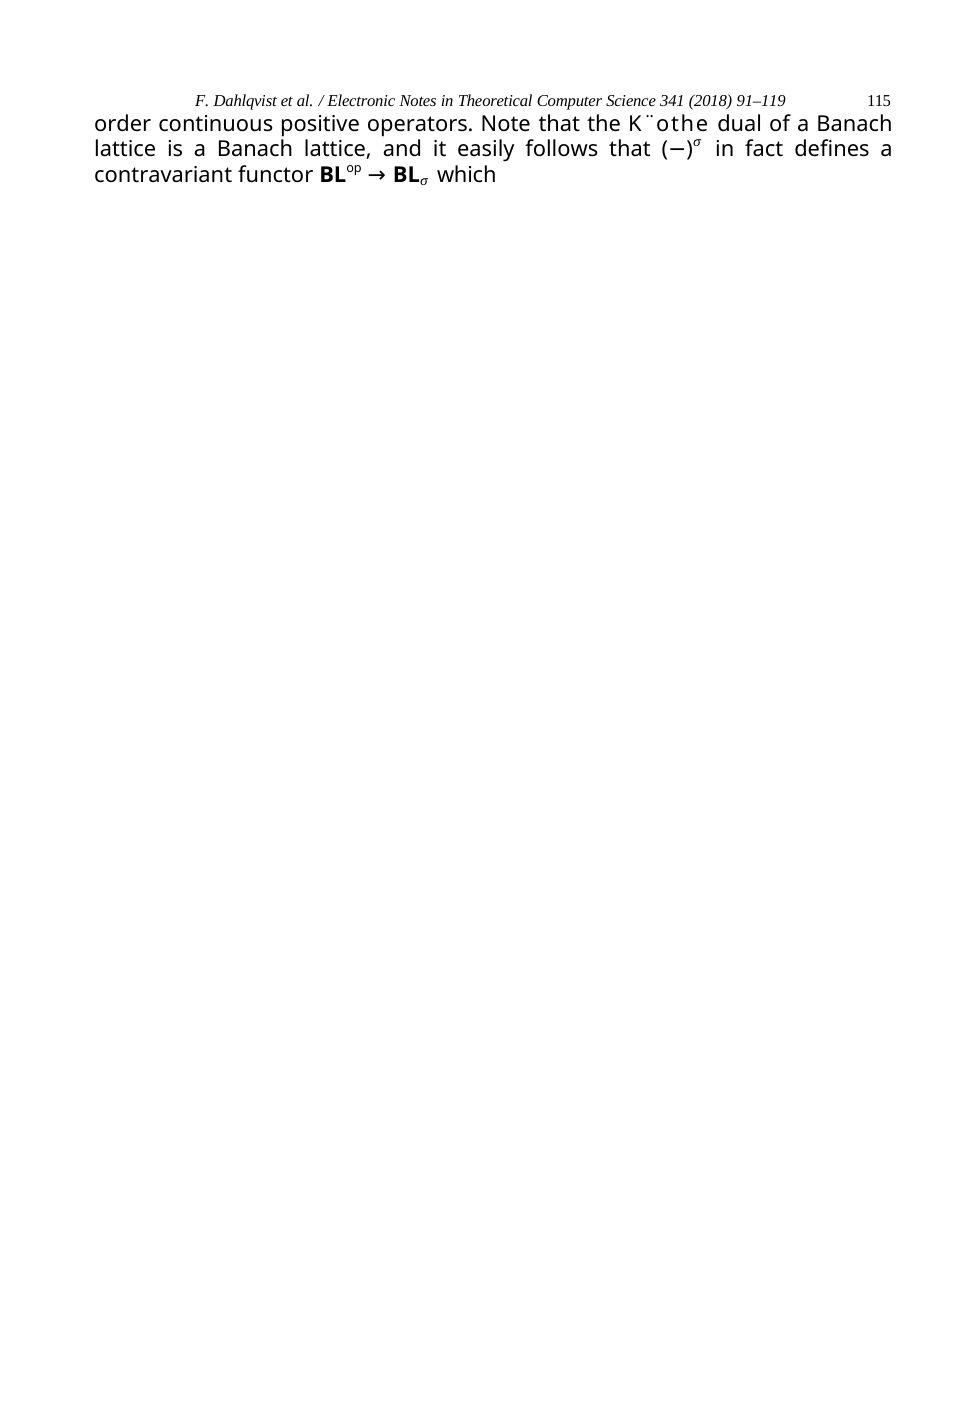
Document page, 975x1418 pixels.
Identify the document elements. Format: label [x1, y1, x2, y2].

text [94, 110, 893, 189]
